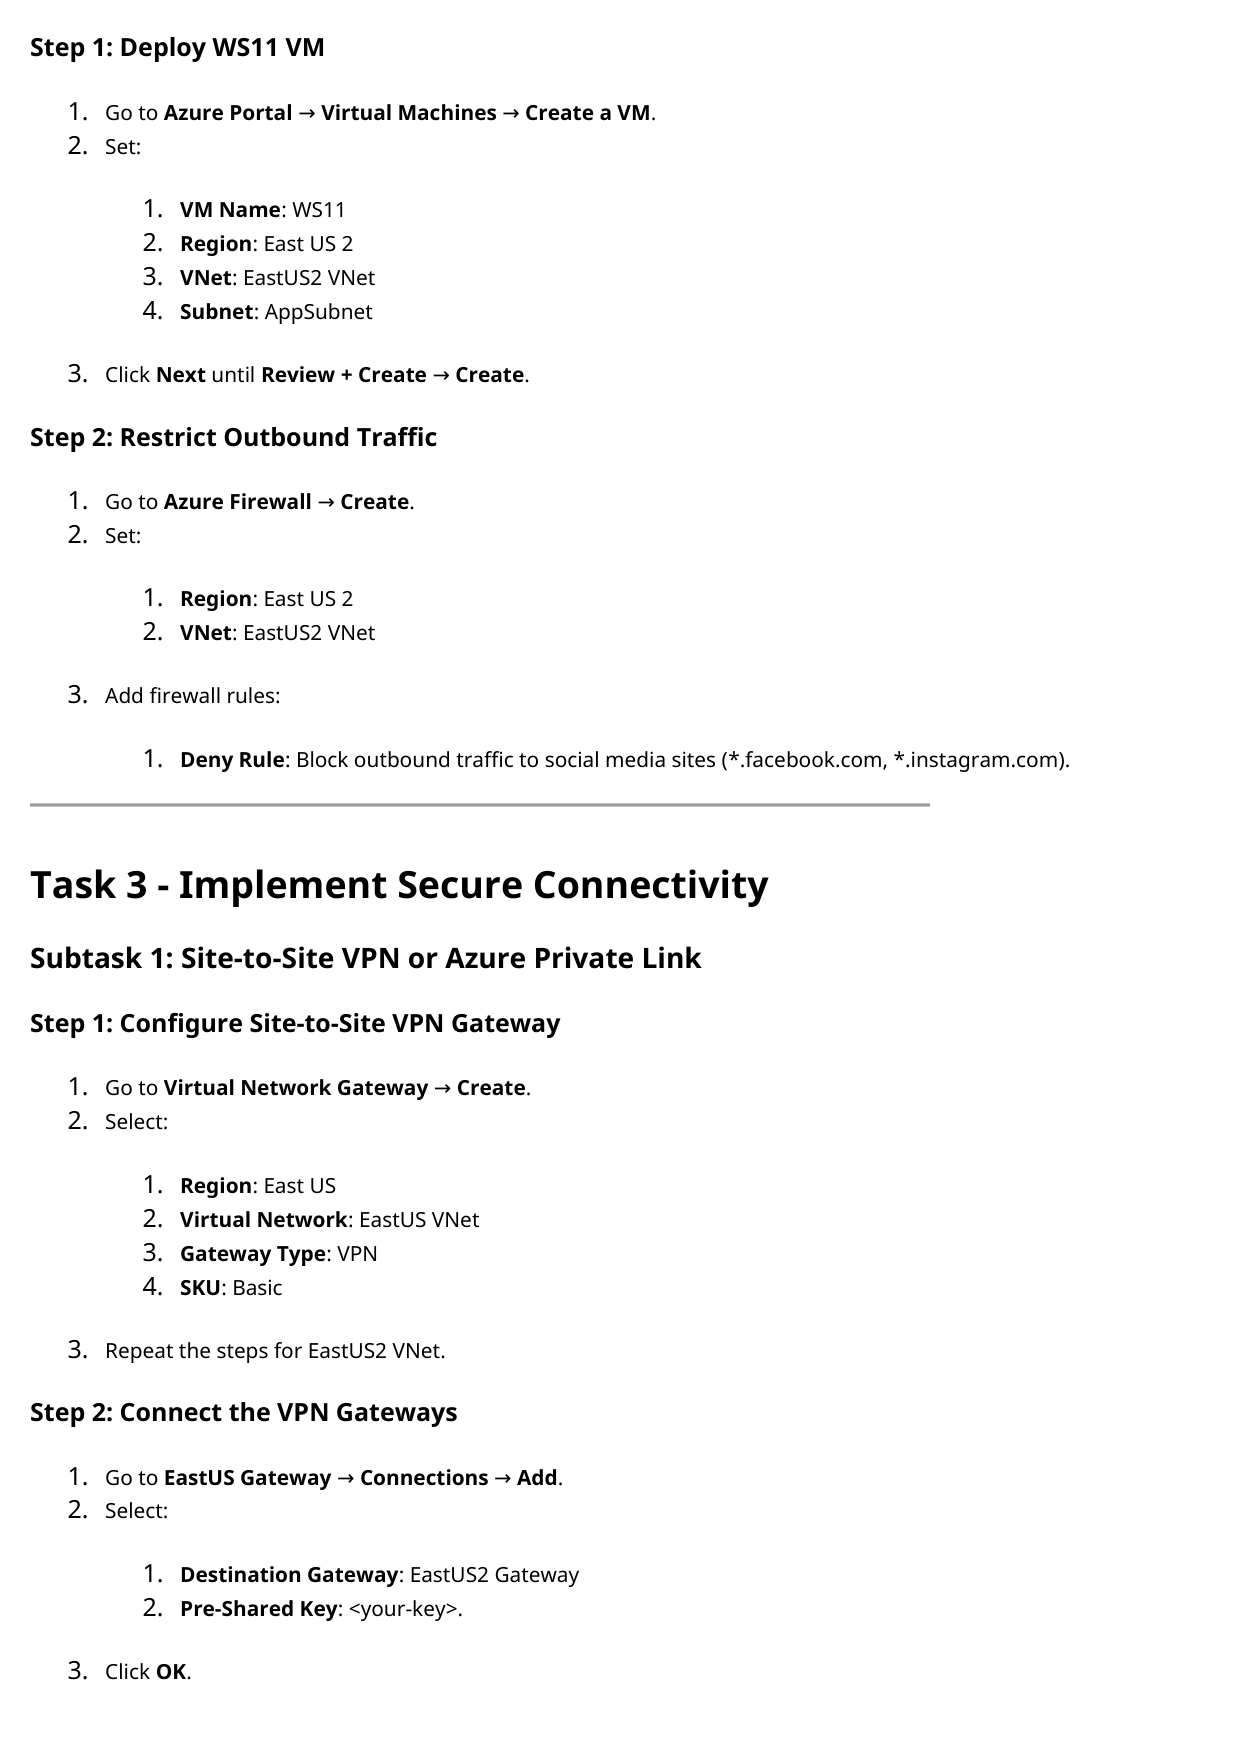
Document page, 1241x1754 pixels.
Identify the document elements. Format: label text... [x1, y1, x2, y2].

list Set: [67, 516, 1210, 551]
list Destination Gateway: EastUS2 Gateway [142, 1555, 1210, 1589]
list Pre-Shared Key: <your-key>. [142, 1589, 1210, 1623]
list Select: [67, 1492, 1210, 1526]
subtitle Step 2: Connect the VPN Gateways [30, 1395, 1210, 1429]
subtitle Subtask 1: Site-to-Site VPN or Azure Private Link [30, 938, 1210, 977]
list Subnet: AppSubnet [142, 293, 1210, 327]
subtitle Step 2: Restrict Outbound Traffic [30, 419, 1210, 453]
list SKU: Basic [142, 1268, 1210, 1302]
list Select: [67, 1103, 1210, 1137]
list Click Next until Review + Create → Create. [67, 356, 1210, 390]
list Go to EastUS Gateway → Connections → Add. [67, 1458, 1210, 1492]
list Virtual Network: EastUS VNet [142, 1200, 1210, 1234]
list Region: East US 2 [142, 580, 1210, 614]
list Set: [67, 127, 1210, 161]
list Deny Rule: Block outbound traffic to social media sites (*.facebook.com, *.instagram.com). [142, 740, 1210, 774]
list Region: East US [142, 1166, 1210, 1200]
list Go to Azure Portal → Virtual Machines → Create a VM. [67, 93, 1210, 127]
list Add firewall rules: [67, 677, 1210, 711]
subtitle Step 1: Deploy WS11 VM [30, 30, 1210, 64]
list Region: East US 2 [142, 224, 1210, 259]
list Gateway Type: VPN [142, 1234, 1210, 1268]
subtitle Step 1: Configure Site-to-Site VPN Gateway [30, 1006, 1210, 1040]
subtitle Task 3 - Implement Secure Connectivity [30, 858, 1210, 909]
list Click OK. [67, 1653, 1210, 1687]
list VM Name: WS11 [142, 191, 1210, 224]
list Go to Virtual Network Gateway → Create. [67, 1069, 1210, 1103]
list VNet: EastUS2 VNet [142, 614, 1210, 648]
list VNet: EastUS2 VNet [142, 259, 1210, 293]
list Go to Azure Firewall → Create. [67, 482, 1210, 516]
list Repeat the steps for EastUS2 VNet. [67, 1332, 1210, 1366]
